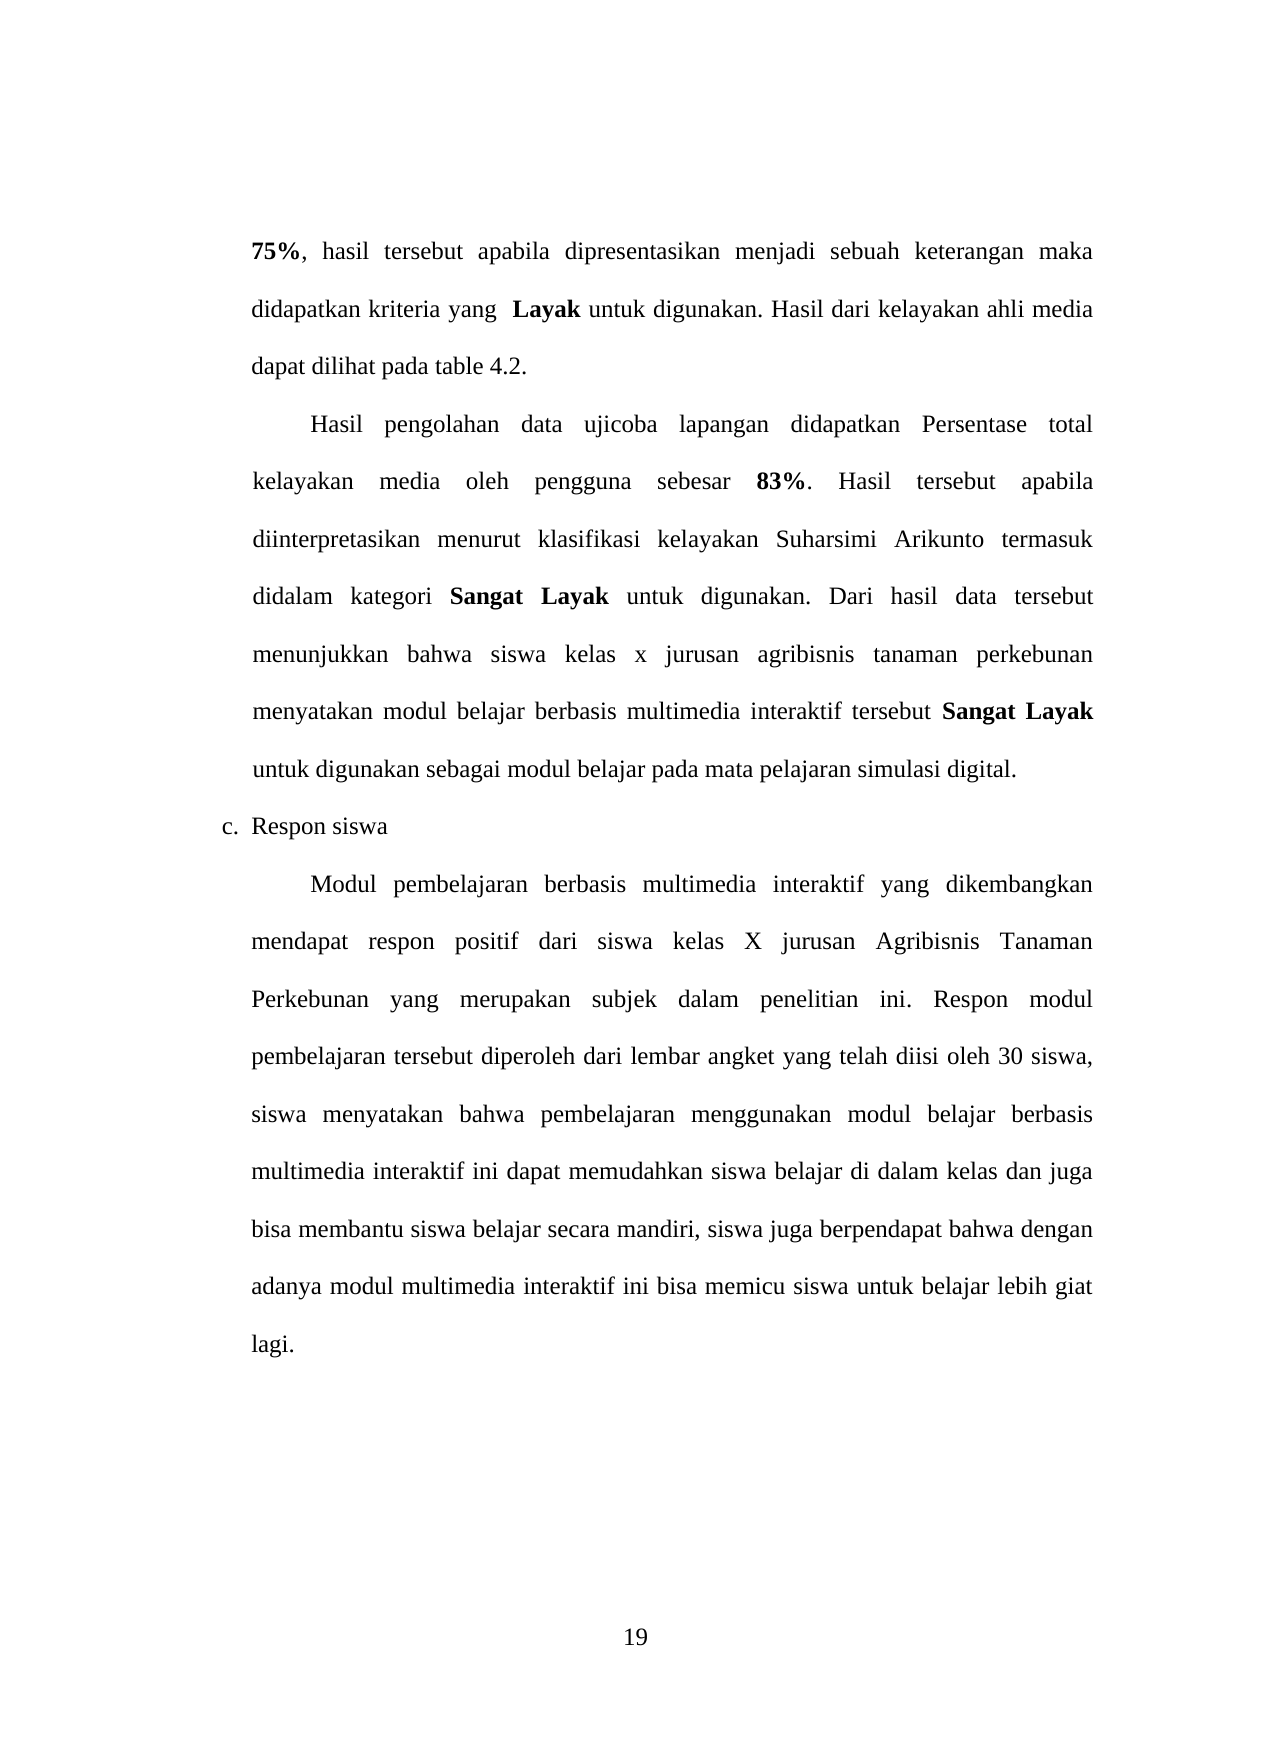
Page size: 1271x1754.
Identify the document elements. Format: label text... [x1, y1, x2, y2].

list Modul pembelajaran berbasis multimedia interaktif yang dikembangkan mendapat respon positif dari siswa kelas X jurusan Agribisnis Tanaman Perkebunan yang merupakan subjek dalam penelitian ini. Respon modul pembelajaran tersebut diperoleh dari lembar angket yang telah diisi oleh 30 siswa, siswa menyatakan bahwa pembelajaran menggunakan modul belajar berbasis multimedia interaktif ini dapat memudahkan siswa belajar di dalam kelas dan juga bisa membantu siswa belajar secara mandiri, siswa juga berpendapat bahwa dengan adanya modul multimedia interaktif ini bisa memicu siswa untuk belajar lebih giat lagi. [251, 869, 1094, 1357]
list Hasil pengolahan data ujicoba lapangan didapatkan Persentase total kelayakan media oleh pengguna sebesar 83%. Hasil tersebut apabila diinterpretasikan menurut klasifikasi kelayakan Suharsimi Arikunto termasuk didalam kategori Sangat Layak untuk digunakan. Dari hasil data tersebut menunjukkan bahwa siswa kelas x jurusan agribisnis tanaman perkebunan menyatakan modul belajar berbasis multimedia interaktif tersebut Sangat Layak untuk digunakan sebagai modul belajar pada mata pelajaran simulasi digital. [252, 409, 1094, 782]
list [251, 236, 1094, 380]
list Respon siswa [222, 811, 1094, 840]
